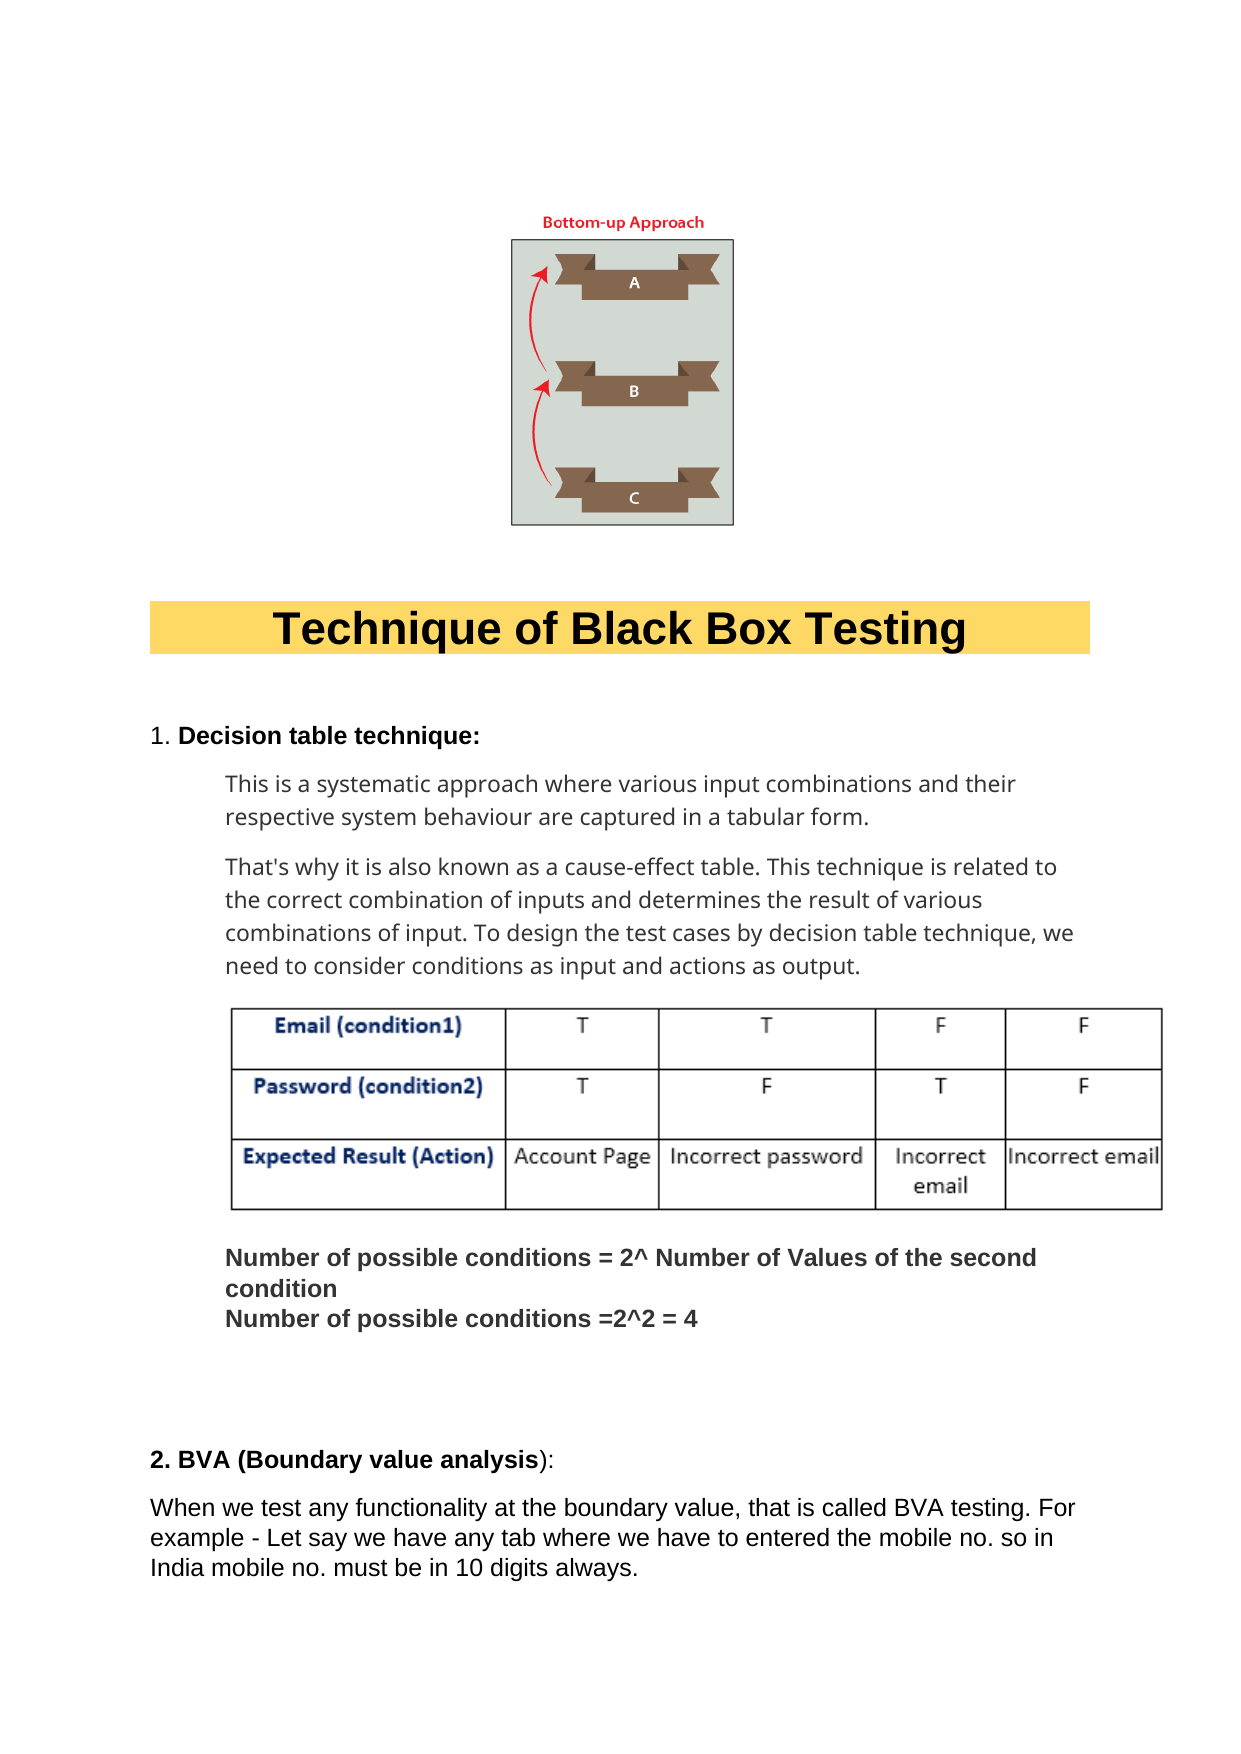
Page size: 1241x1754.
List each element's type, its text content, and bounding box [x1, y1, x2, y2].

text 1. Decision table technique: [150, 721, 1090, 749]
text When we test any functionality at the boundary value, that is called BVA testing. For example - Let say we have any tab where we have to entered the mobile no. so in India mobile no. must be in 10 digits always. [150, 1493, 1090, 1582]
text That's why it is also known as a cause-effect table. This technique is related to the correct combination of inputs and determines the result of various combinations of input. To design the test cases by decision table technique, we need to consider conditions as input and actions as output. [225, 851, 1090, 981]
picture [503, 202, 737, 531]
text Number of possible conditions = 2^ Number of Values of the second condition Number of possible conditions =2^2 = 4 [225, 1243, 1090, 1333]
text 2. BVA (Boundary value analysis): [150, 1446, 1090, 1474]
text This is a systematic approach where various input combinations and their respective system behaviour are captured in a tabular form. [225, 768, 1090, 832]
picture [225, 1000, 1166, 1226]
text Technique of Black Box Testing [150, 601, 1090, 654]
